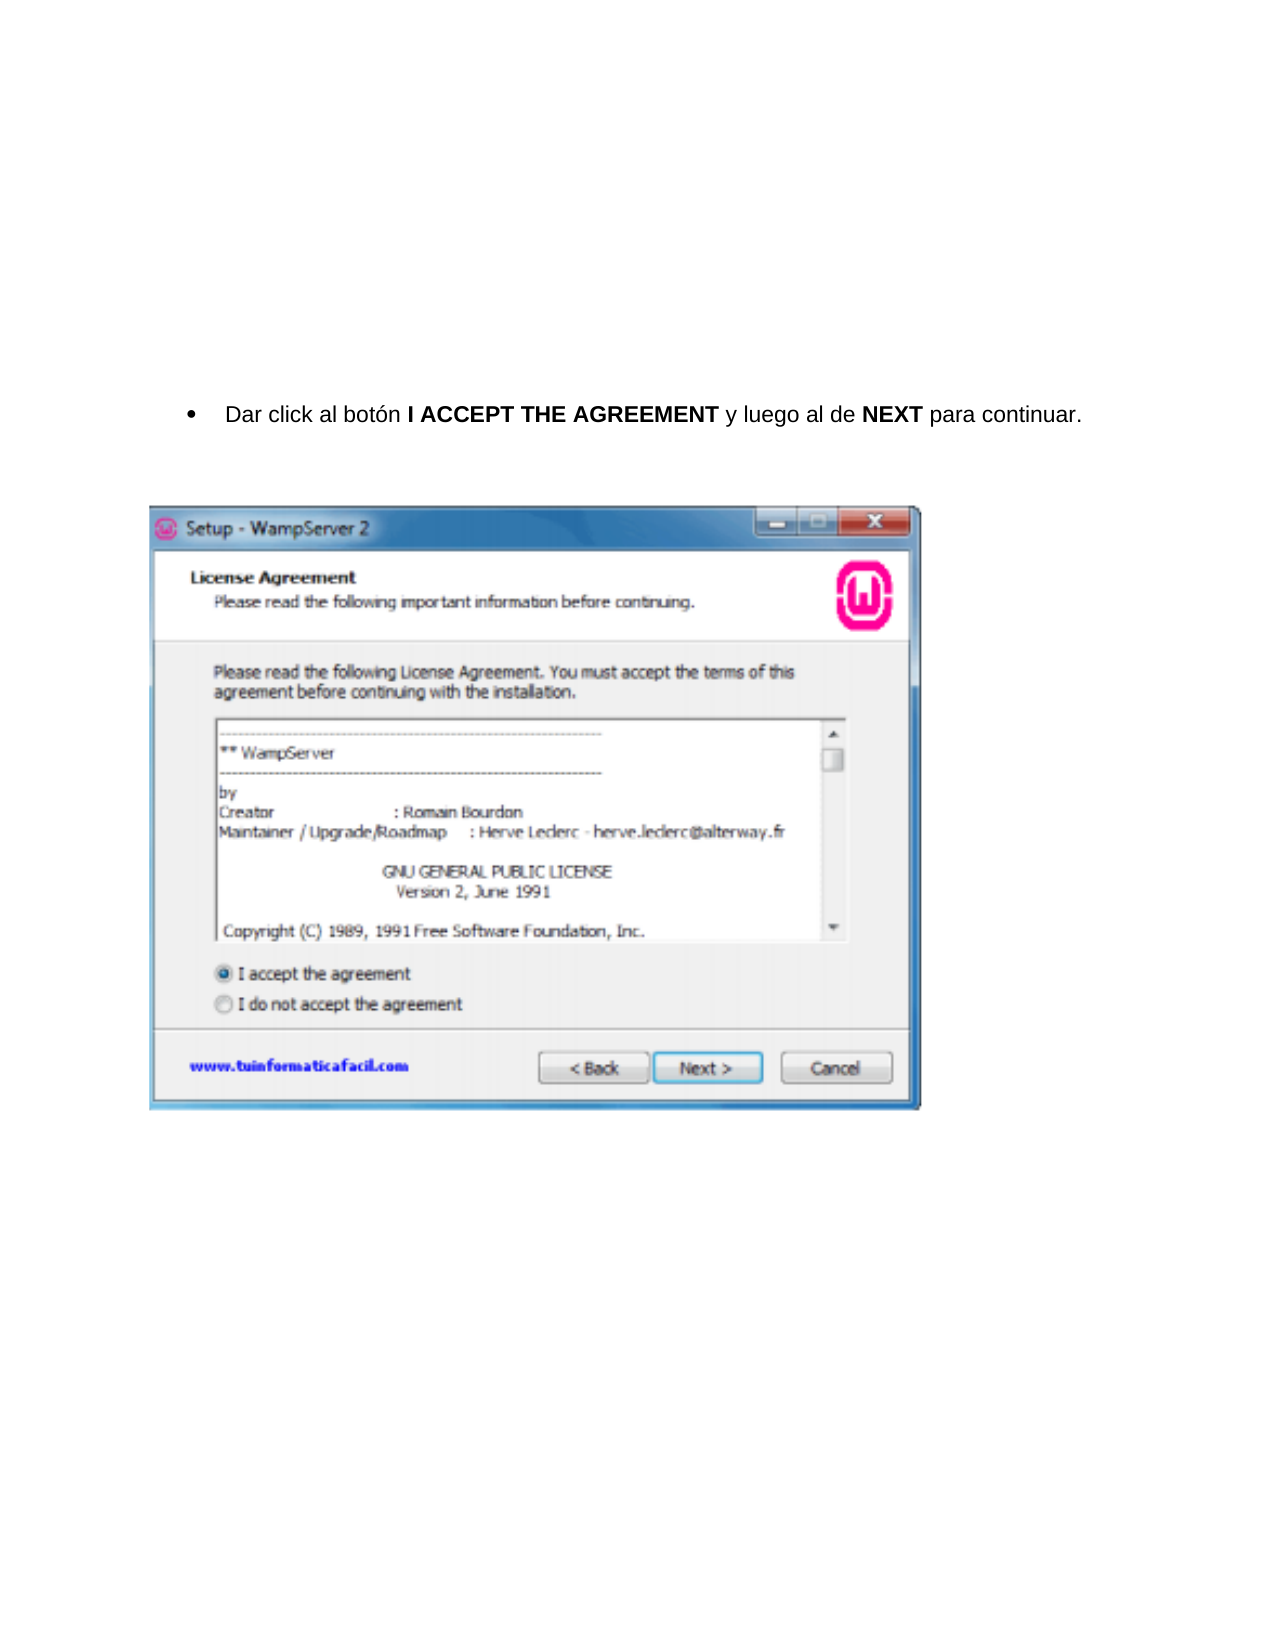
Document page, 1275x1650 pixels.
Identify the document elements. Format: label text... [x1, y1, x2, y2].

list Dar click al botón I ACCEPT THE AGREEMENT y luego al de NEXT para continuar. [187, 401, 1125, 427]
